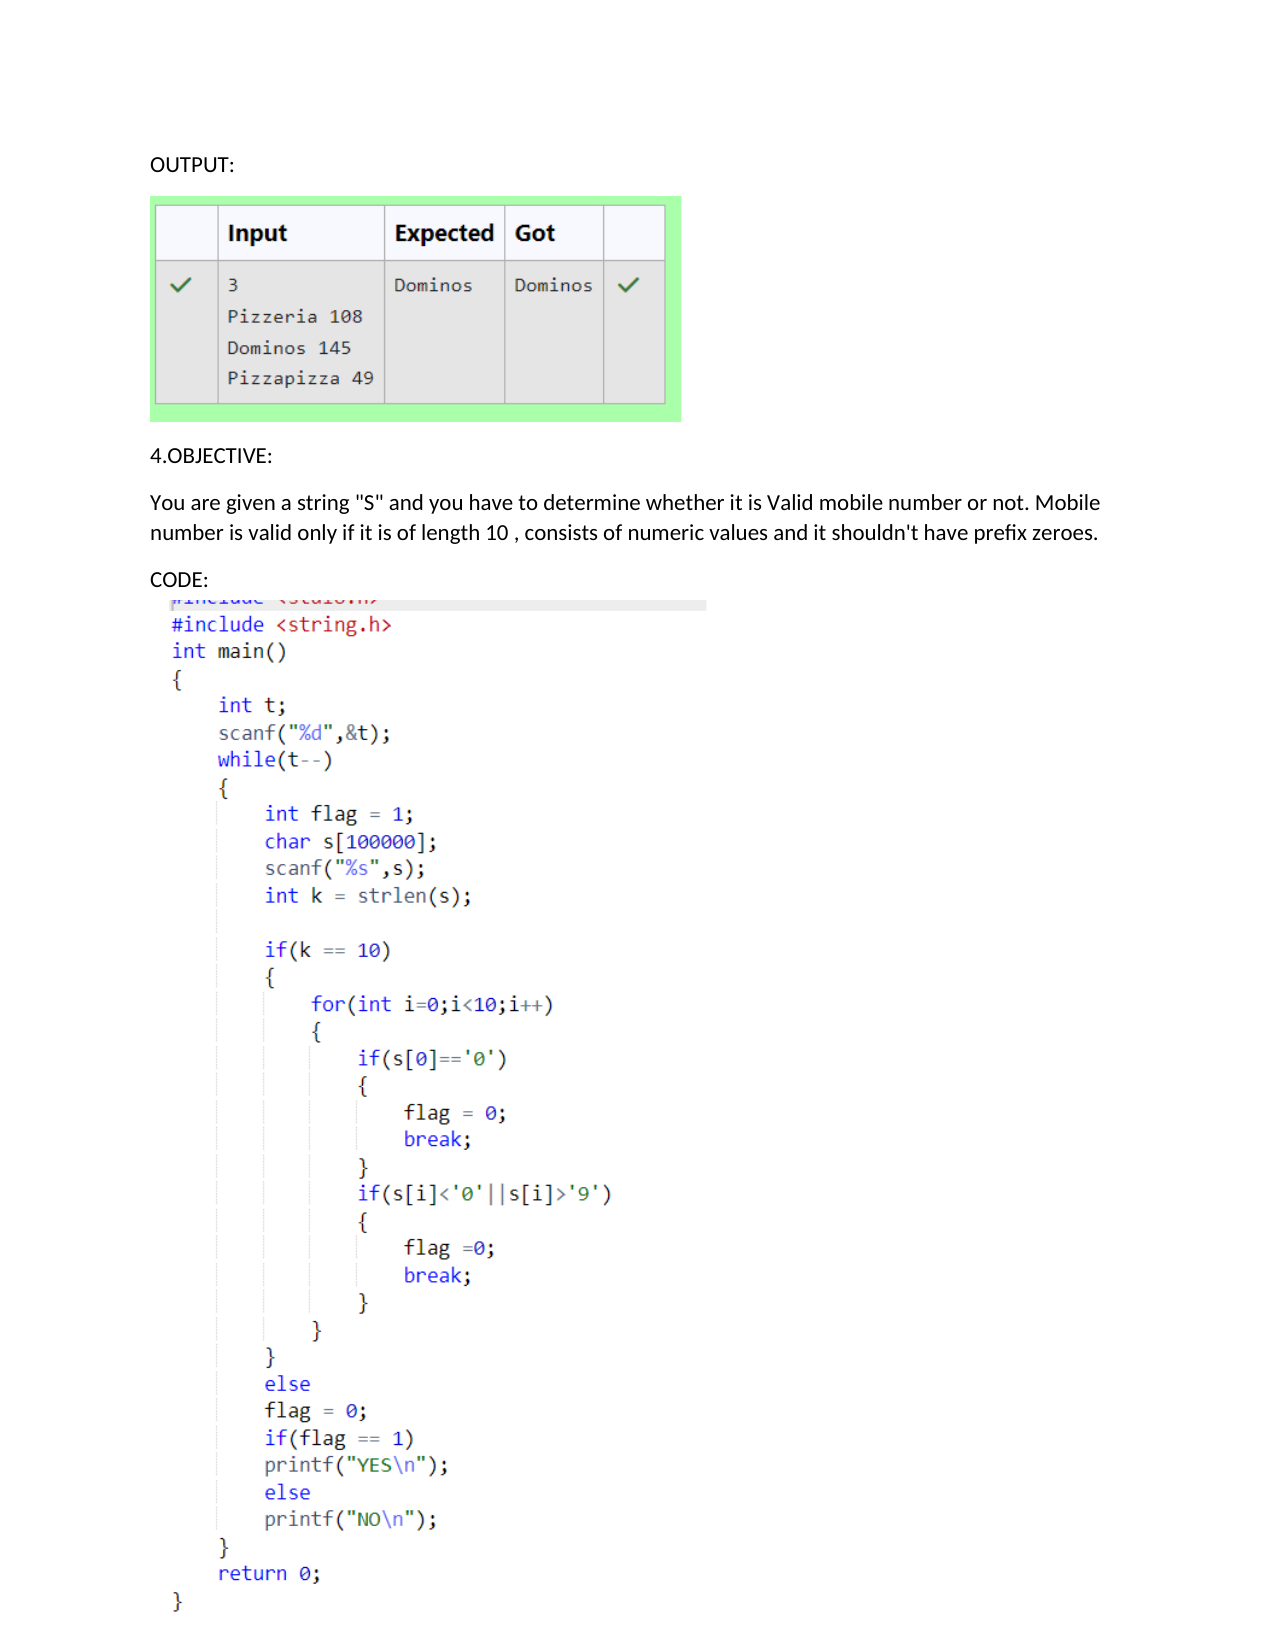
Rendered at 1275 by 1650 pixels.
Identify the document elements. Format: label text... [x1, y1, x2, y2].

picture [169, 600, 707, 1614]
picture [150, 196, 682, 422]
text You are given a string "S" and you have to determine whether it is Valid mobile number or not. Mobile number is valid only if it is of length 10 , consists of numeric values and it shouldn't have prefix zeroes. [150, 488, 1125, 546]
text 4.OBJECTIVE: [150, 441, 1125, 469]
text CODE: [150, 565, 1125, 593]
text OUTPUT: [150, 150, 1125, 178]
